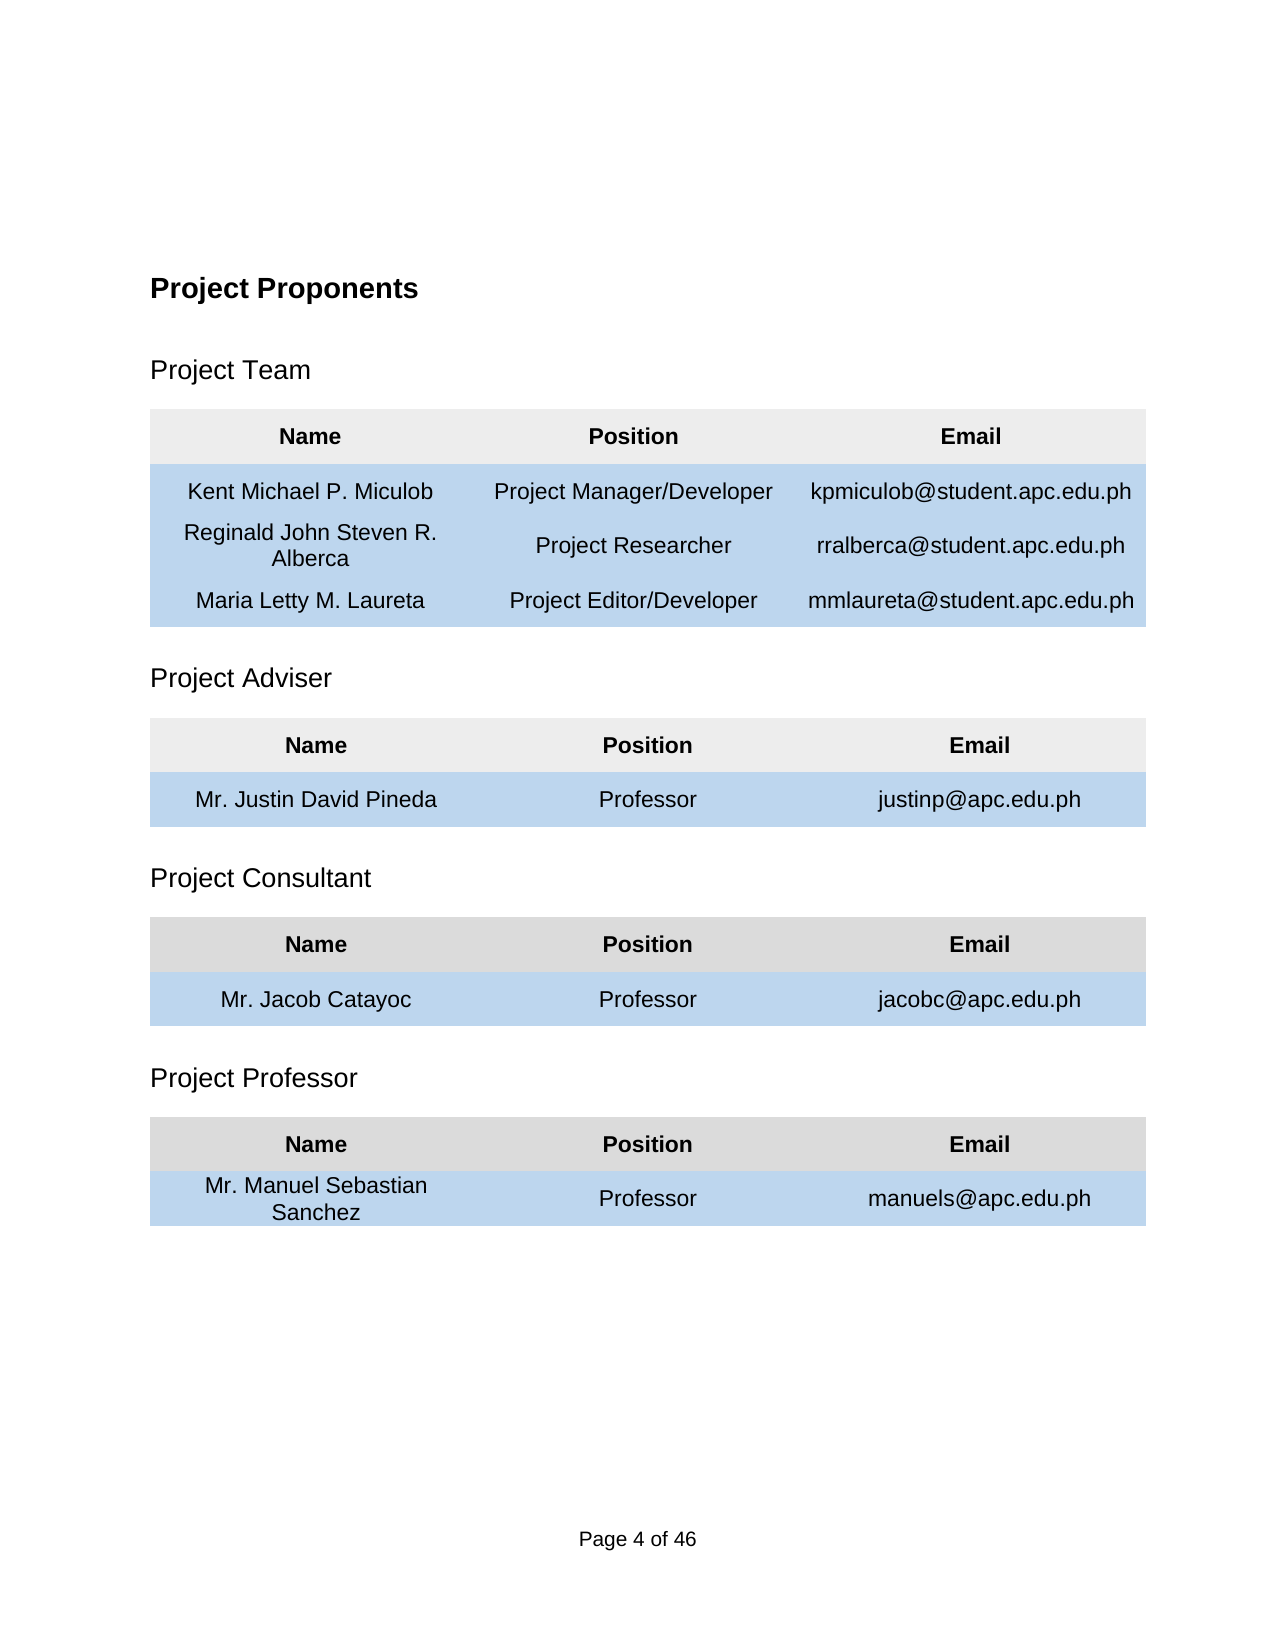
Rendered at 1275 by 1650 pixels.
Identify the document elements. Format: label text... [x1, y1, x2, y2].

table_cell manuels@apc.edu.ph [814, 1171, 1146, 1226]
subtitle Project Professor [150, 1030, 1125, 1093]
subtitle Project Proponents [150, 271, 1125, 350]
table_cell rralberca@student.apc.edu.ph [796, 518, 1146, 573]
table_cell justinp@apc.edu.ph [814, 772, 1146, 827]
table_cell Reginald John Steven R. Alberca [150, 518, 470, 573]
table_cell Mr. Justin David Pineda [150, 772, 482, 827]
table_header Name [150, 718, 482, 772]
table_header Name [150, 1117, 482, 1171]
table_header Name [150, 917, 482, 972]
table_header Email [814, 1117, 1146, 1171]
table_cell Mr. Manuel Sebastian Sanchez [150, 1171, 482, 1226]
table_header Email [796, 409, 1146, 464]
table_cell jacobc@apc.edu.ph [814, 972, 1146, 1026]
table_cell Project Editor/Developer [470, 573, 796, 627]
table_cell kpmiculob@student.apc.edu.ph [796, 464, 1146, 518]
table_cell Maria Letty M. Laureta [150, 573, 470, 627]
table_cell Project Researcher [470, 518, 796, 573]
subtitle Project Team [150, 354, 1125, 385]
table_cell Mr. Jacob Catayoc [150, 972, 482, 1026]
table_header Email [814, 718, 1146, 772]
table_cell Professor [482, 1171, 814, 1226]
table_header Position [482, 917, 814, 972]
table_cell Professor [482, 972, 814, 1026]
table_header Name [150, 409, 470, 464]
table_cell Project Manager/Developer [470, 464, 796, 518]
table_cell Kent Michael P. Miculob [150, 464, 470, 518]
table_header Email [814, 917, 1146, 972]
table_header Position [482, 1117, 814, 1171]
table_cell Professor [482, 772, 814, 827]
subtitle Project Adviser [150, 631, 1125, 694]
table_header Position [470, 409, 796, 464]
table_cell mmlaureta@student.apc.edu.ph [796, 573, 1146, 627]
table_header Position [482, 718, 814, 772]
subtitle Project Consultant [150, 831, 1125, 893]
